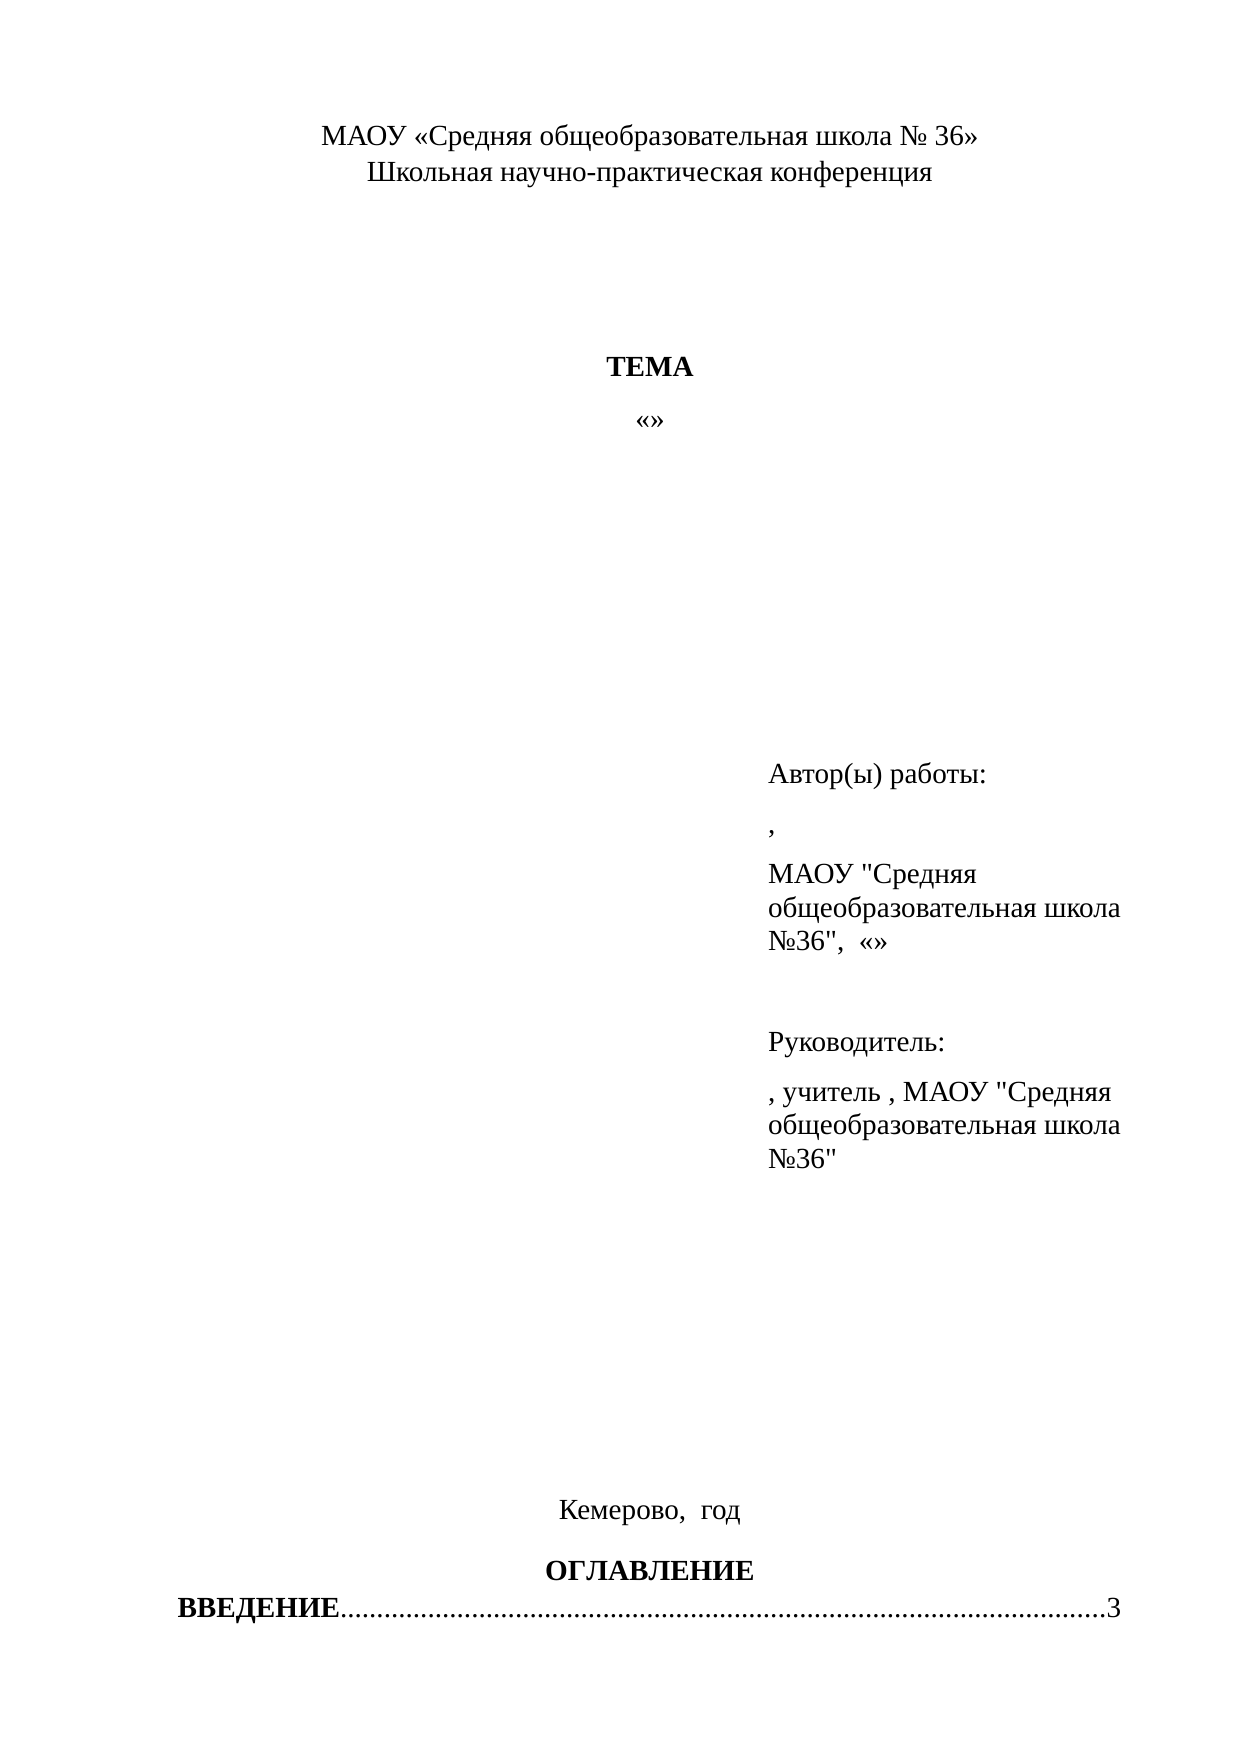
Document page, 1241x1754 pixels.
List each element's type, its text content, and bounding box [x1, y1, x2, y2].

text Кемерово, год [177, 1492, 1122, 1526]
text МАОУ «Средняя общеобразовательная школа № 36» [177, 118, 1122, 152]
text , [768, 806, 1122, 839]
text , учитель , МАОУ "Средняя общеобразовательная школа №36" [768, 1074, 1122, 1174]
text Автор(ы) работы: [768, 756, 1122, 789]
text Руководитель: [768, 1024, 1122, 1057]
text МАОУ "Средняя общеобразовательная школа №36", «» [768, 856, 1122, 957]
text ТЕМА [177, 349, 1122, 382]
text Школьная научно-практическая конференция [177, 154, 1122, 188]
text «» [177, 402, 1122, 435]
